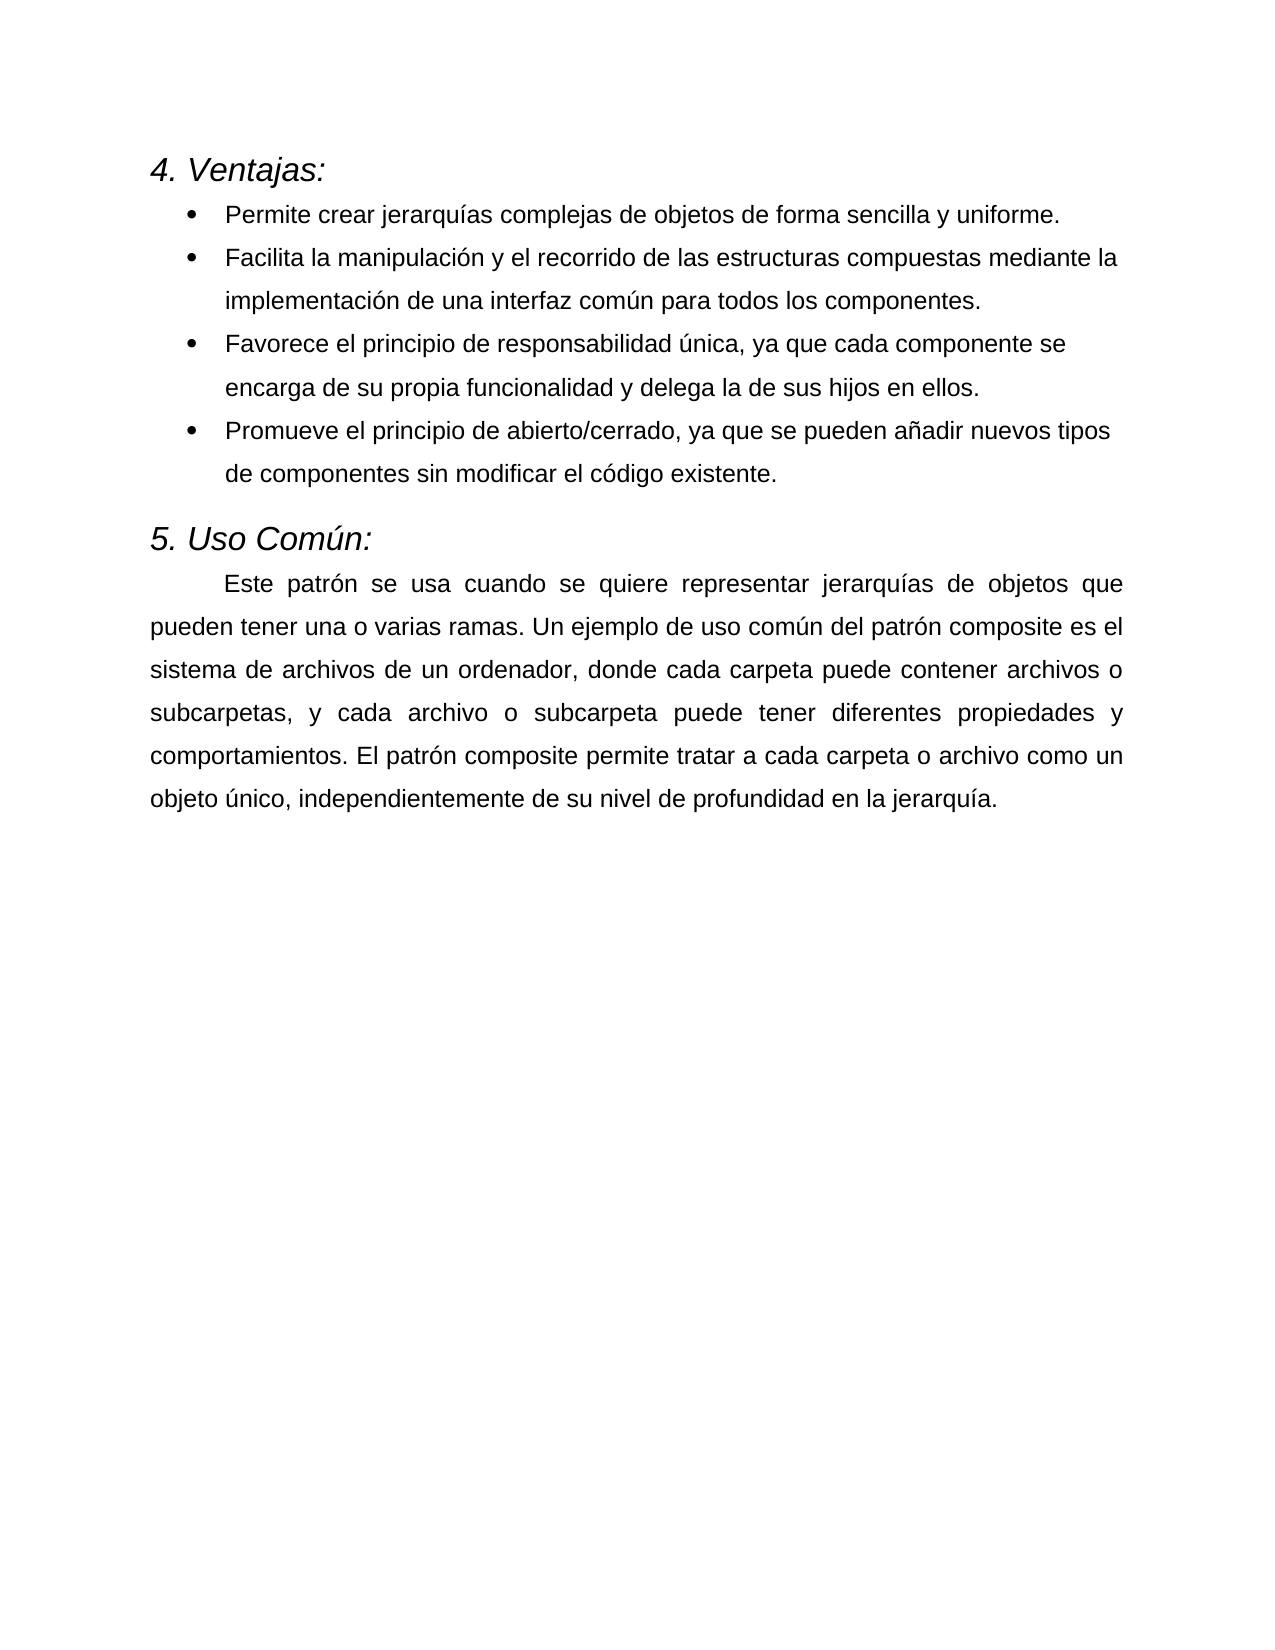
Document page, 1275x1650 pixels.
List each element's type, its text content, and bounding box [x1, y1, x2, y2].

list Facilita la manipulación y el recorrido de las estructuras compuestas mediante la implementación de una interfaz común para todos los componentes. [187, 243, 1125, 315]
subtitle 4. Ventajas: [150, 150, 1125, 188]
text Este patrón se usa cuando se quiere representar jerarquías de objetos que pueden tener una o varias ramas. Un ejemplo de uso común del patrón composite es el sistema de archivos de un ordenador, donde cada carpeta puede contener archivos o subcarpetas, y cada archivo o subcarpeta puede tener diferentes propiedades y comportamientos. El patrón composite permite tratar a cada carpeta o archivo como un objeto único, independientemente de su nivel de profundidad en la jerarquía. [150, 568, 1125, 813]
subtitle 5. Uso Común: [150, 519, 1125, 557]
list Favorece el principio de responsabilidad única, ya que cada componente se encarga de su propia funcionalidad y delega la de sus hijos en ellos. [187, 329, 1125, 401]
list Promueve el principio de abierto/cerrado, ya que se pueden añadir nuevos tipos de componentes sin modificar el código existente. [187, 416, 1125, 488]
list Permite crear jerarquías complejas de objetos de forma sencilla y uniforme. [187, 200, 1125, 229]
